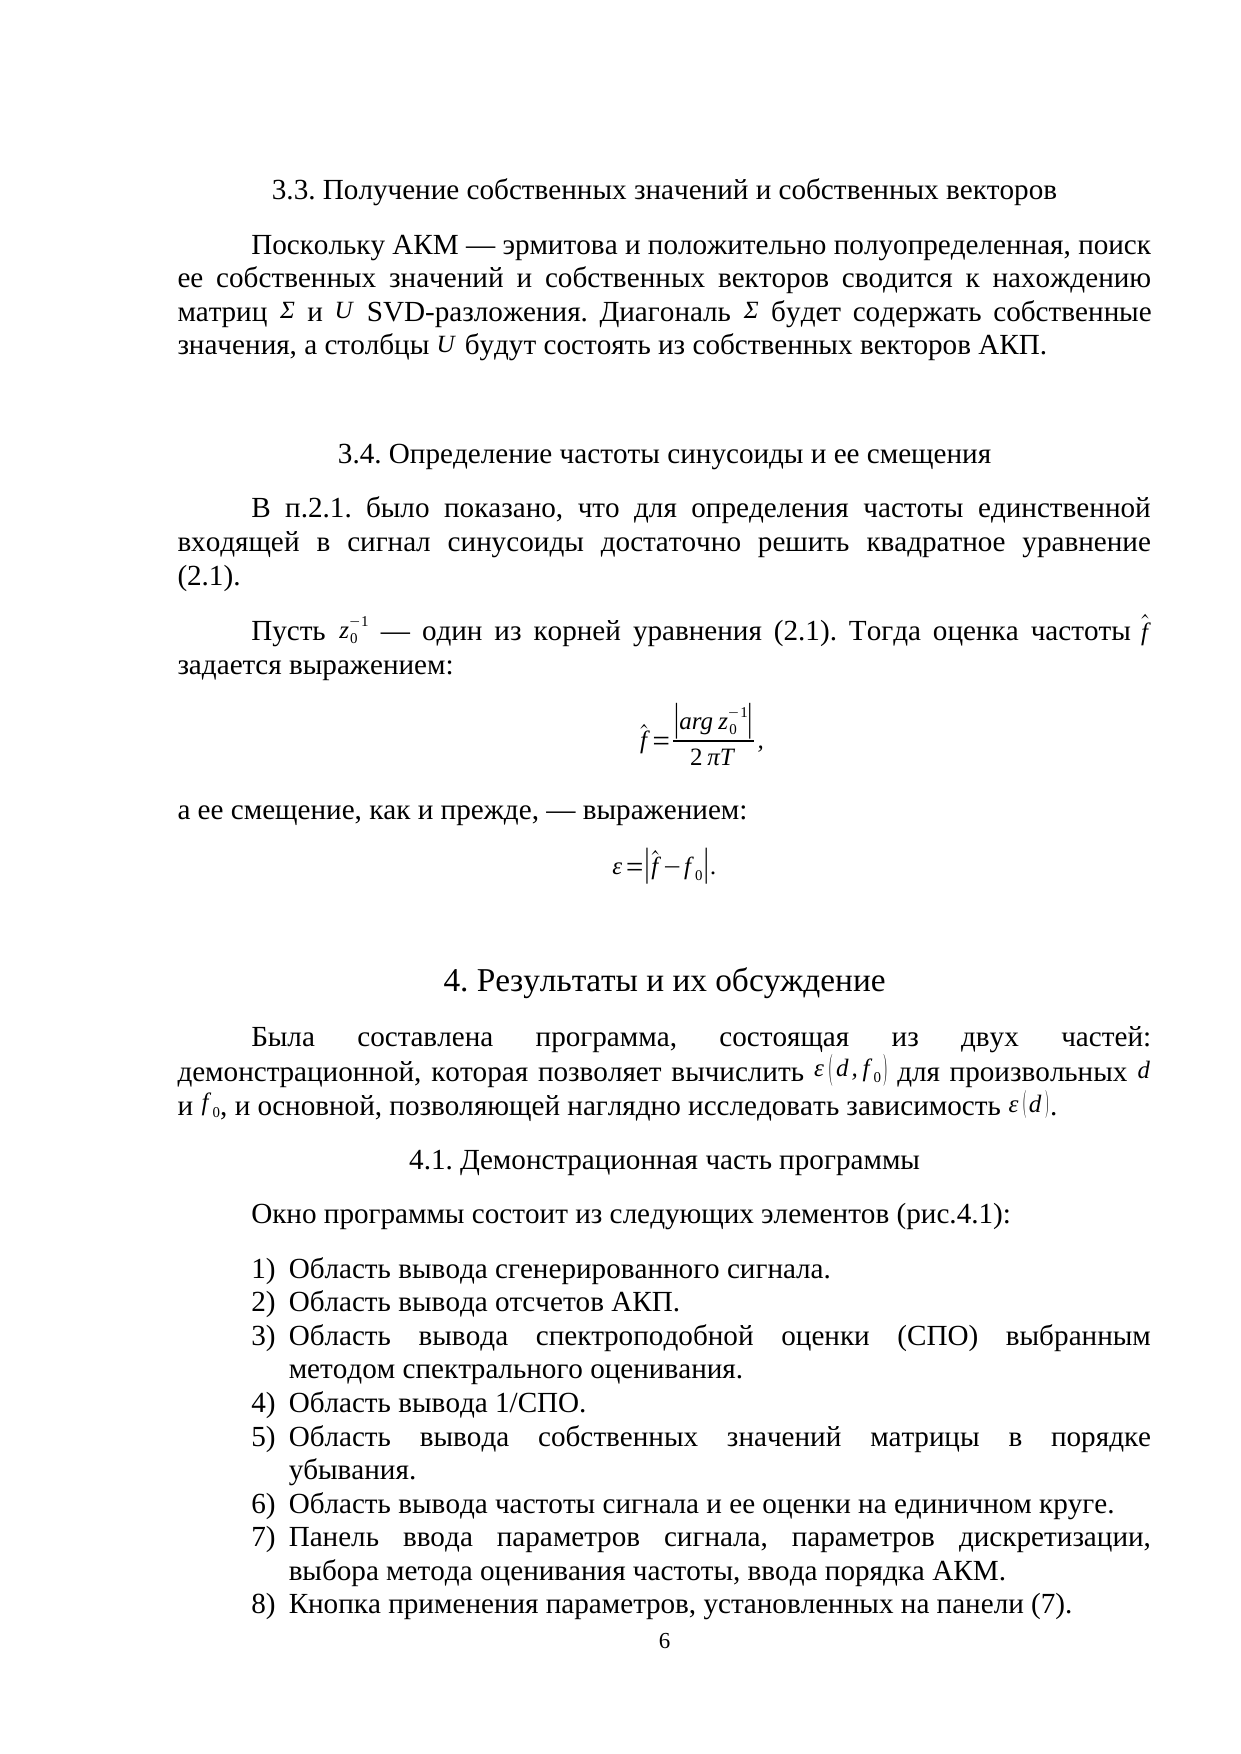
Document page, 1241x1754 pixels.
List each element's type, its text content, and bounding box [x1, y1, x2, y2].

list Область вывода сгенерированного сигнала. [251, 1251, 1152, 1284]
text 4. Результаты и их обсуждение [177, 960, 1152, 999]
text Окно программы состоит из следующих элементов (рис.4.1): [177, 1197, 1152, 1230]
text В п.2.1. было показано, что для определения частоты единственной входящей в сигнал синусоиды достаточно решить квадратное уравнение (2.1). [177, 491, 1152, 591]
text 3.4. Определение частоты синусоиды и ее смещения [177, 436, 1152, 470]
list Область вывода спектроподобной оценки (СПО) выбранным методом спектрального оценивания. [251, 1318, 1152, 1385]
text Была составлена программа, состоящая из двух частей: демонстрационной, которая позволяет вычислить для произвольных и , и основной, позволяющей наглядно исследовать зависимость . [177, 1019, 1152, 1121]
text 4.1. Демонстрационная часть программы [177, 1142, 1152, 1176]
list Кнопка применения параметров, установленных на панели (7). [251, 1586, 1152, 1620]
text Поскольку АКМ — эрмитова и положительно полуопределенная, поиск ее собственных значений и собственных векторов сводится к нахождению матриц и SVD-разложения. Диагональ будет содержать собственные значения, а столбцы будут состоять из собственных векторов АКП. [177, 227, 1152, 361]
list Область вывода собственных значений матрицы в порядке убывания. [251, 1419, 1152, 1486]
text 3.3. Получение собственных значений и собственных векторов [177, 172, 1152, 206]
text а ее смещение, как и прежде, — выражением: [177, 792, 1152, 826]
list Область вывода отсчетов АКП. [251, 1284, 1152, 1318]
list Область вывода 1/СПО. [251, 1385, 1152, 1419]
text Пусть — один из корней уравнения (2.1). Тогда оценка частоты задается выражением: [177, 612, 1152, 681]
list Панель ввода параметров сигнала, параметров дискретизации, выбора метода оценивания частоты, ввода порядка АКМ. [251, 1519, 1152, 1586]
list Область вывода частоты сигнала и ее оценки на единичном круге. [251, 1486, 1152, 1519]
